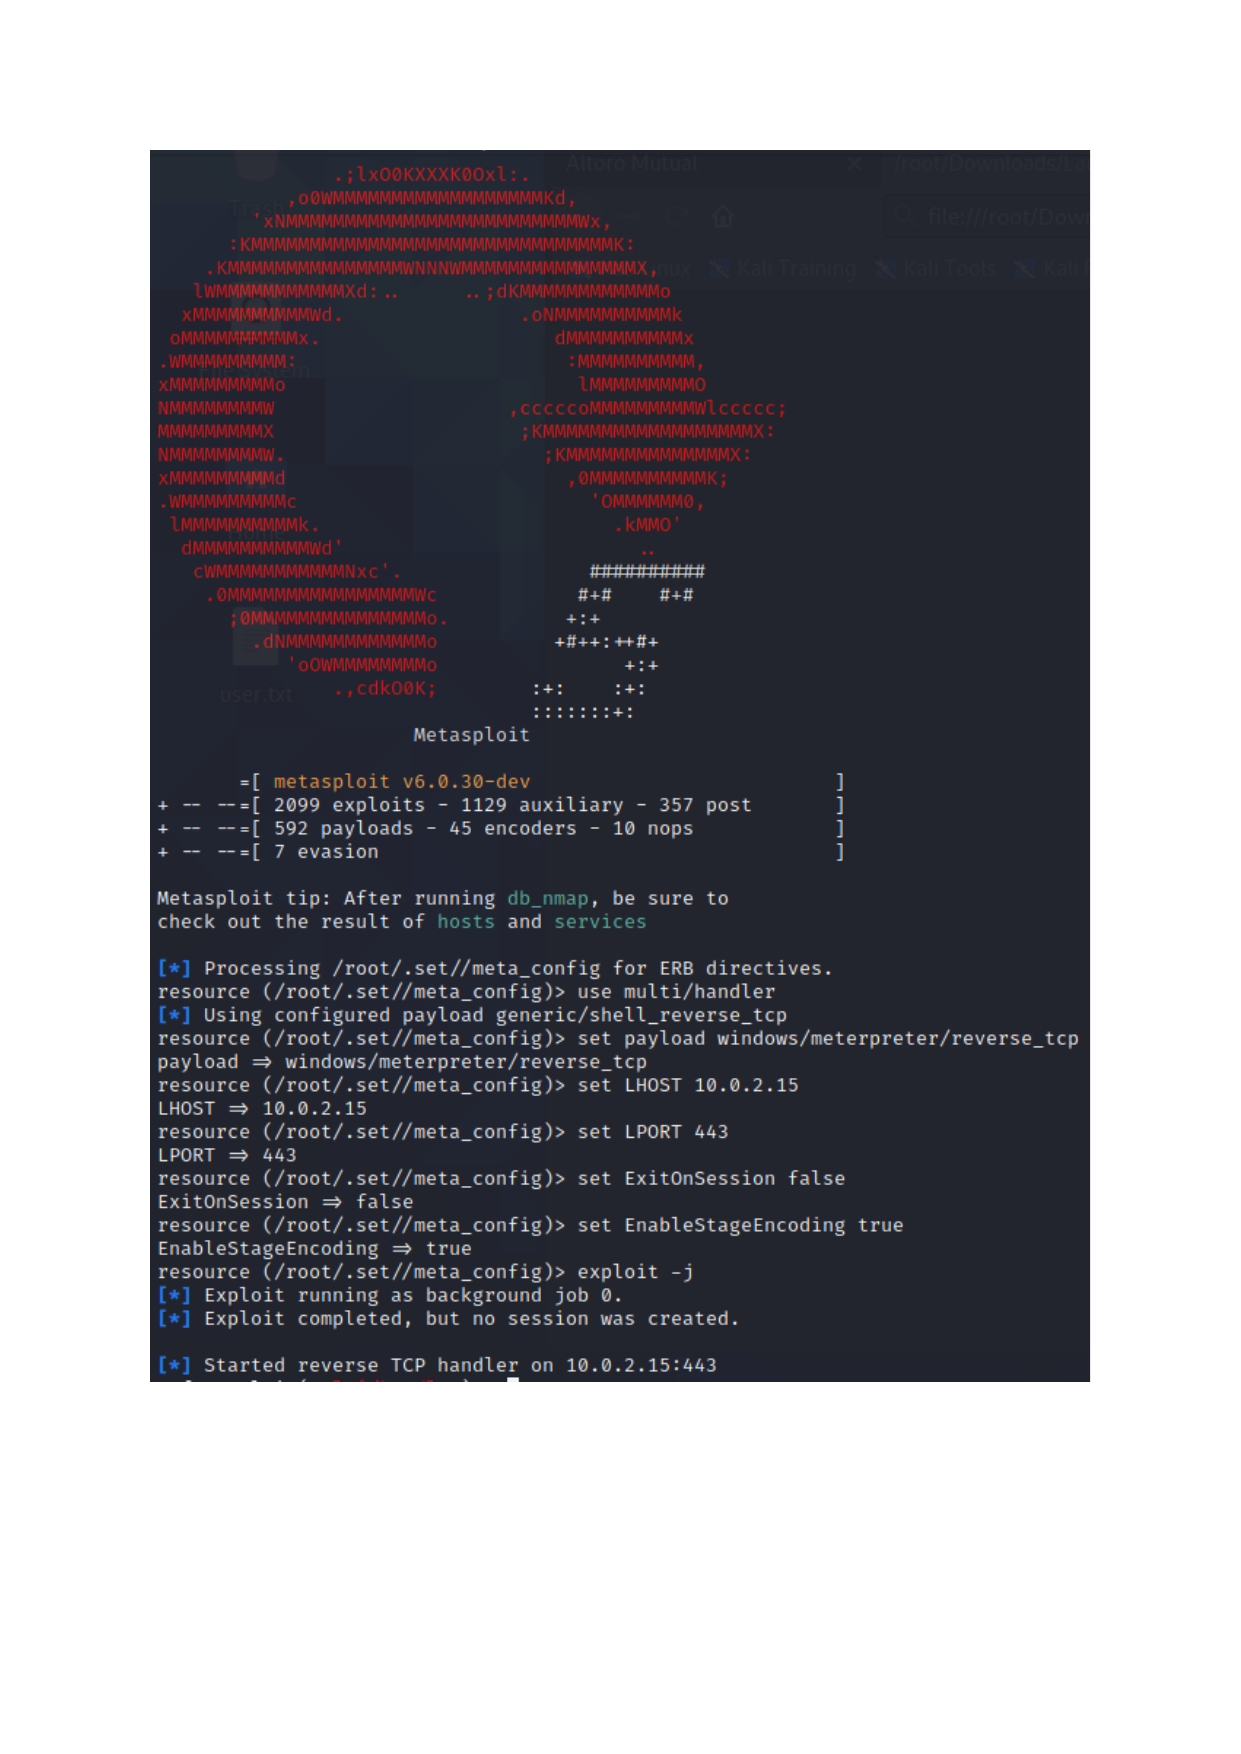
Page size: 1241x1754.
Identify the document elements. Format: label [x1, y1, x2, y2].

picture [150, 150, 1091, 1382]
